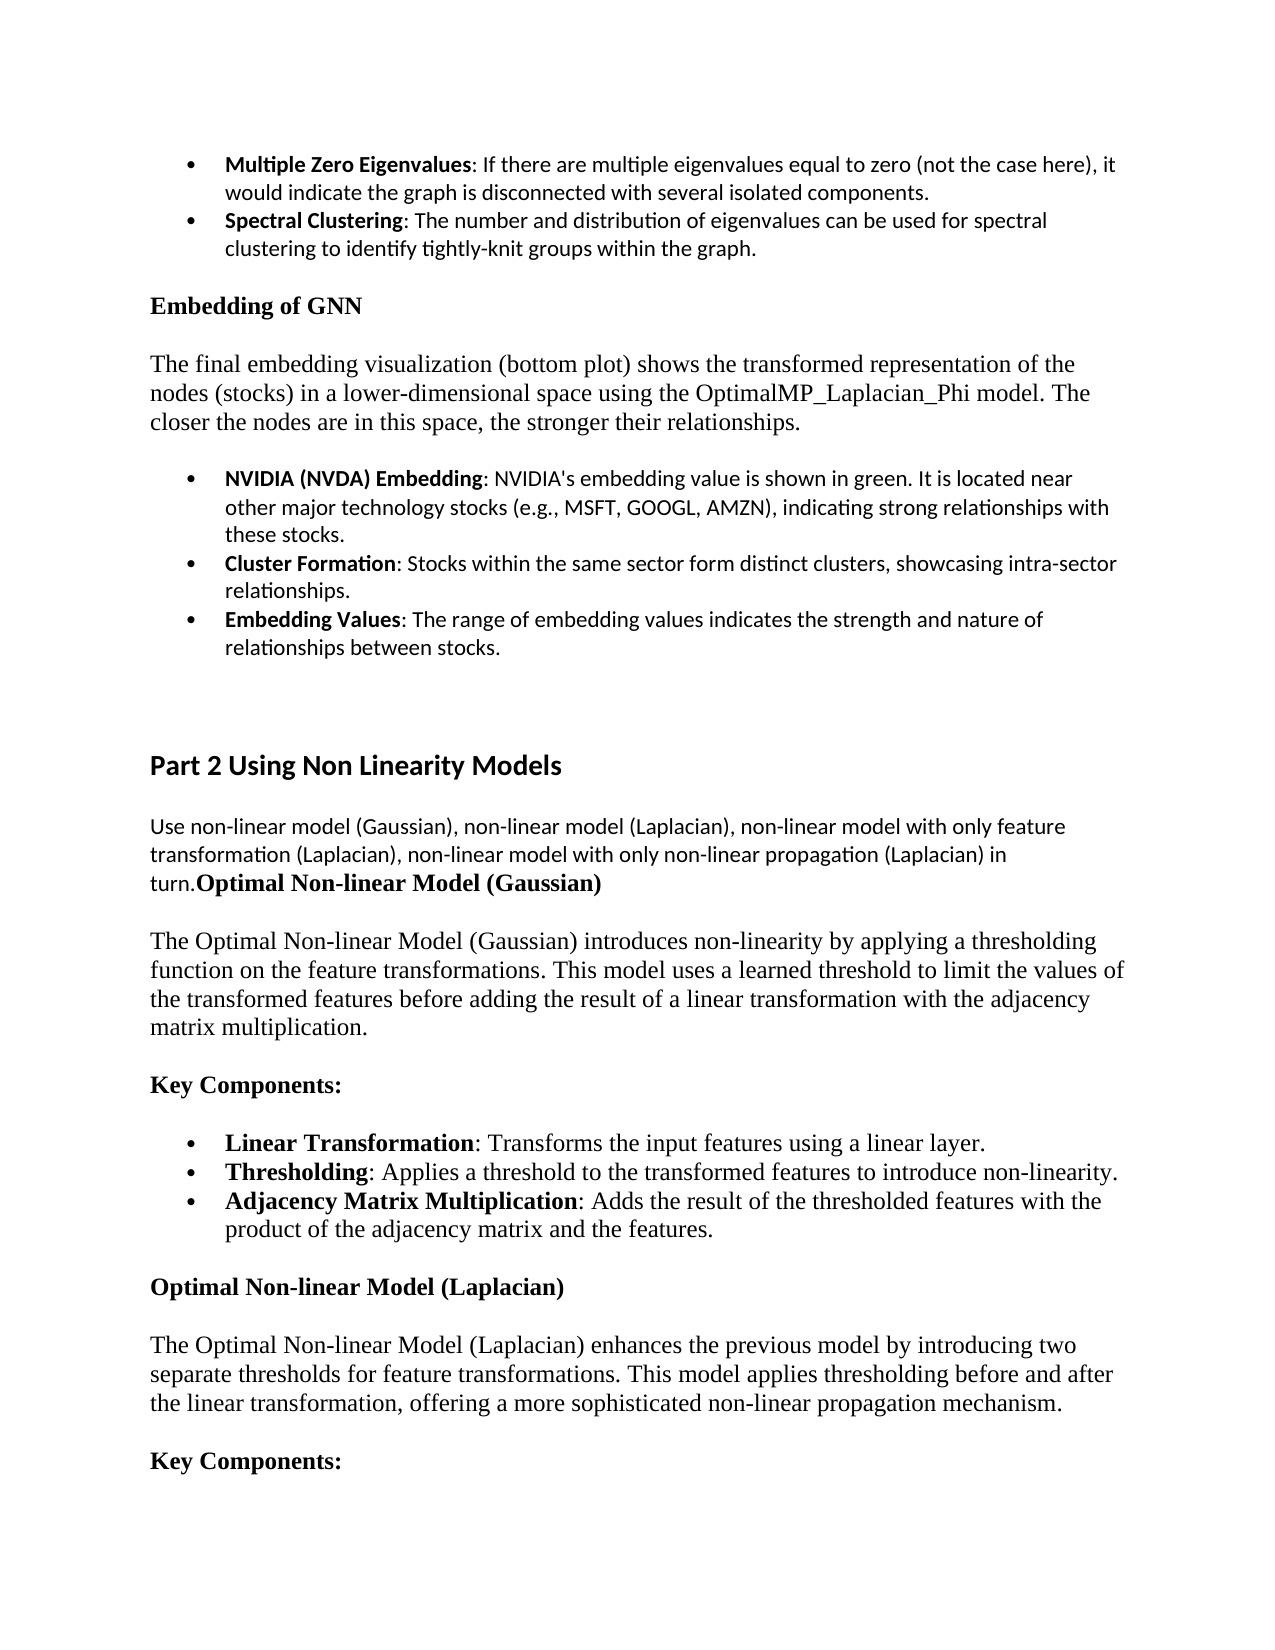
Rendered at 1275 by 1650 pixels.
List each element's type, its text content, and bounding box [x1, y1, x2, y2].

list Embedding Values: The range of embedding values indicates the strength and nature of relationships between stocks. [187, 605, 1125, 661]
text Use non-linear model (Gaussian), non-linear model (Laplacian), non-linear model with only feature transformation (Laplacian), non-linear model with only non-linear propagation (Laplacian) in turn.Optimal Non-linear Model (Gaussian) [150, 812, 1125, 897]
text The Optimal Non-linear Model (Laplacian) enhances the previous model by introducing two separate thresholds for feature transformations. This model applies thresholding before and after the linear transformation, offering a more sophisticated non-linear propagation mechanism. [150, 1330, 1125, 1417]
text Part 2 Using Non Linearity Models [150, 747, 1125, 783]
subtitle Embedding of GNN [150, 291, 1125, 320]
list Linear Transformation: Transforms the input features using a linear layer. [187, 1128, 1125, 1157]
text The Optimal Non-linear Model (Gaussian) introduces non-linearity by applying a thresholding function on the feature transformations. This model uses a learned threshold to limit the values of the transformed features before adding the result of a linear transformation with the adjacency matrix multiplication. [150, 926, 1125, 1041]
list Spectral Clustering: The number and distribution of eigenvalues can be used for spectral clustering to identify tightly-knit groups within the graph. [187, 206, 1125, 262]
text The final embedding visualization (bottom plot) shows the transformed representation of the nodes (stocks) in a lower-dimensional space using the OptimalMP_Laplacian_Phi model. The closer the nodes are in this space, the stronger their relationships. [150, 349, 1125, 435]
text Key Components: [150, 1446, 1125, 1474]
list NVIDIA (NVDA) Embedding: NVIDIA's embedding value is shown in green. It is located near other major technology stocks (e.g., MSFT, GOOGL, AMZN), indicating strong relationships with these stocks. [187, 464, 1125, 549]
list Multiple Zero Eigenvalues: If there are multiple eigenvalues equal to zero (not the case here), it would indicate the graph is disconnected with several isolated components. [187, 150, 1125, 206]
list Adjacency Matrix Multiplication: Adds the result of the thresholded features with the product of the adjacency matrix and the features. [187, 1186, 1125, 1243]
text Key Components: [150, 1070, 1125, 1099]
text Optimal Non-linear Model (Laplacian) [150, 1272, 1125, 1301]
list Thresholding: Applies a threshold to the transformed features to introduce non-linearity. [187, 1157, 1125, 1186]
list Cluster Formation: Stocks within the same sector form distinct clusters, showcasing intra-sector relationships. [187, 549, 1125, 605]
